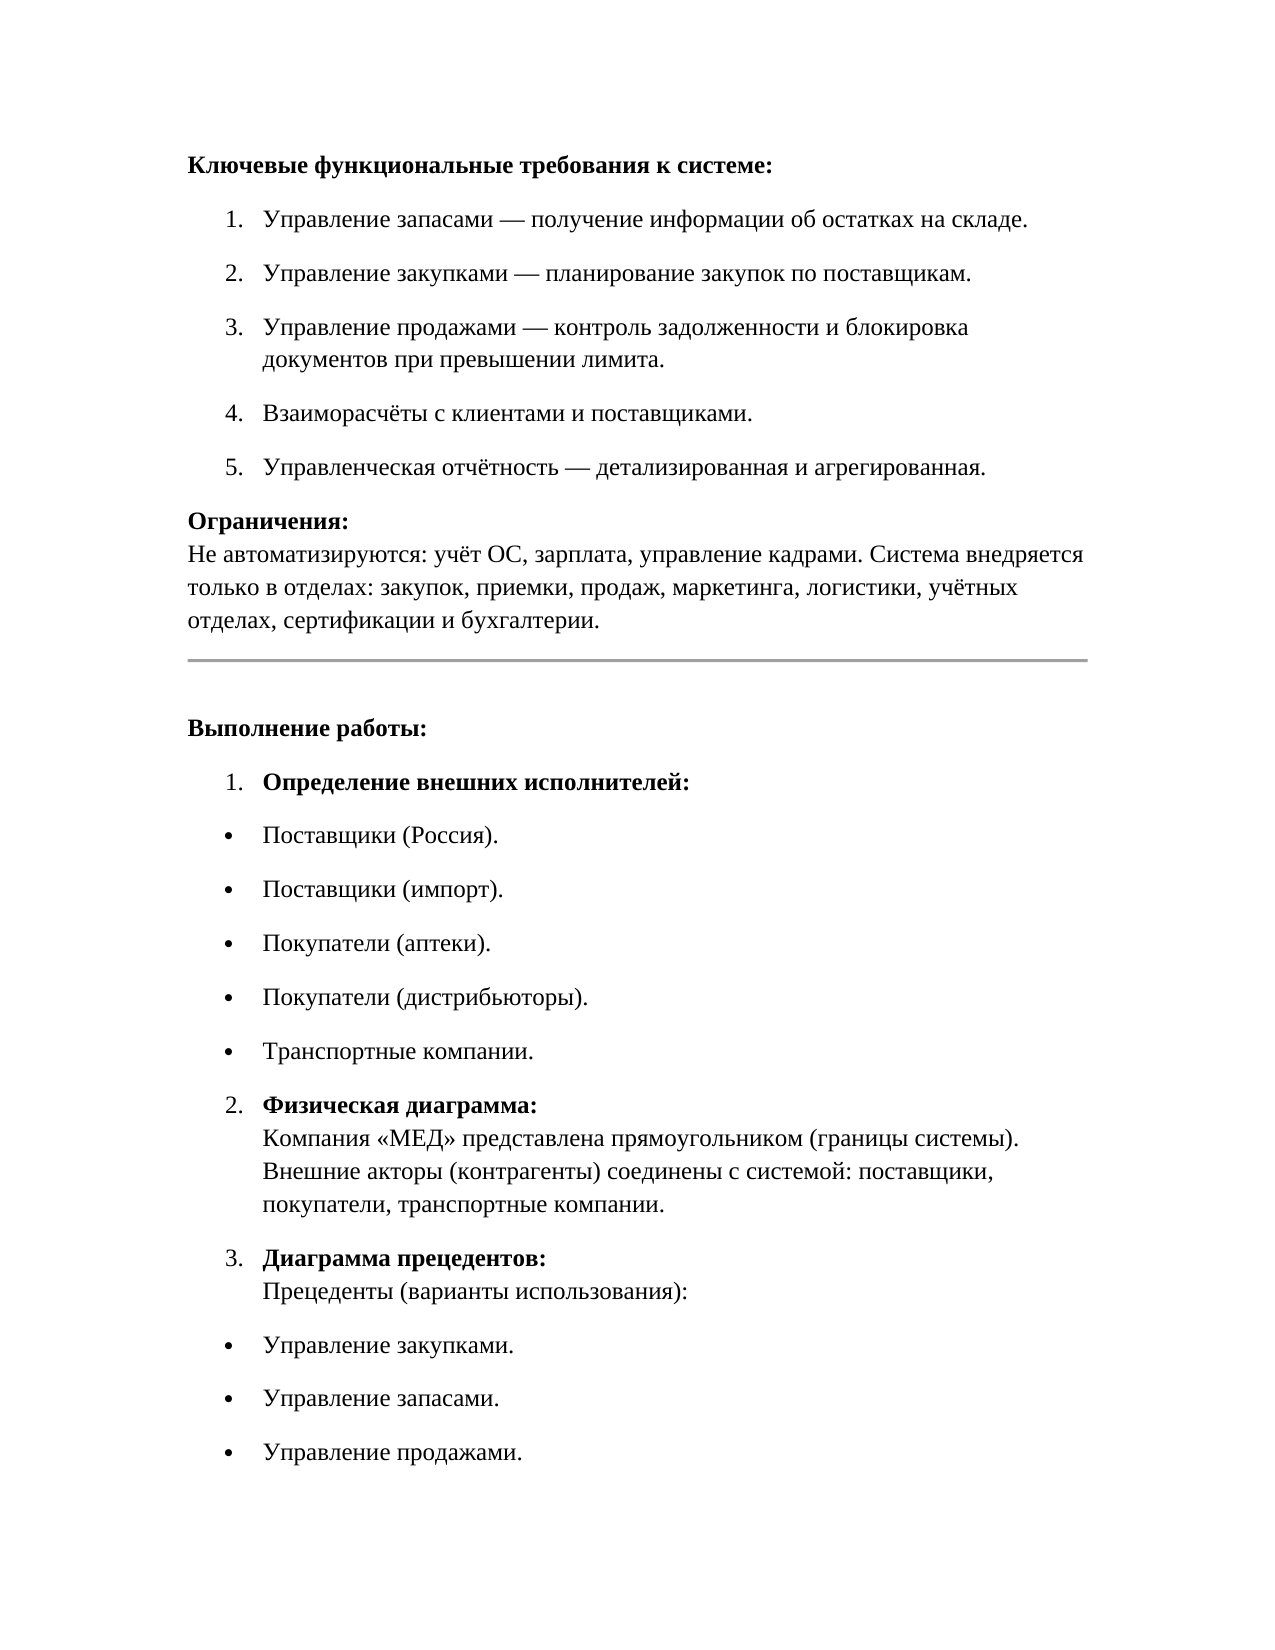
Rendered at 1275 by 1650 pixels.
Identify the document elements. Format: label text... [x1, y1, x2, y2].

list Взаиморасчёты с клиентами и поставщиками. [225, 398, 1087, 427]
text Ключевые функциональные требования к системе: [187, 150, 1087, 179]
text Ограничения: Не автоматизируются: учёт ОС, зарплата, управление кадрами. Система внедряется только в отделах: закупок, приемки, продаж, маркетинга, логистики, учётных отделах, сертификации и бухгалтерии. [187, 506, 1087, 634]
list Поставщики (Россия). [225, 821, 1087, 849]
list Покупатели (дистрибьюторы). [225, 982, 1087, 1011]
list Управление закупками — планирование закупок по поставщикам. [225, 258, 1087, 286]
list Покупатели (аптеки). [225, 928, 1087, 957]
list Управление запасами. [225, 1383, 1087, 1412]
list Управление продажами — контроль задолженности и блокировка документов при превышении лимита. [225, 312, 1087, 373]
list Диаграмма прецедентов: Прецеденты (варианты использования): [225, 1243, 1087, 1304]
text Выполнение работы: [187, 713, 1087, 742]
list Физическая диаграмма: Компания «МЕД» представлена прямоугольником (границы системы). Внешние акторы (контрагенты) соединены с системой: поставщики, покупатели, транспортные компании. [225, 1090, 1087, 1218]
list Управленческая отчётность — детализированная и агрегированная. [225, 452, 1087, 481]
list Управление запасами — получение информации об остатках на складе. [225, 204, 1087, 233]
list Управление закупками. [225, 1330, 1087, 1358]
list Поставщики (импорт). [225, 874, 1087, 903]
list Транспортные компании. [225, 1036, 1087, 1065]
list Определение внешних исполнителей: [225, 767, 1087, 796]
list Управление продажами. [225, 1437, 1087, 1466]
